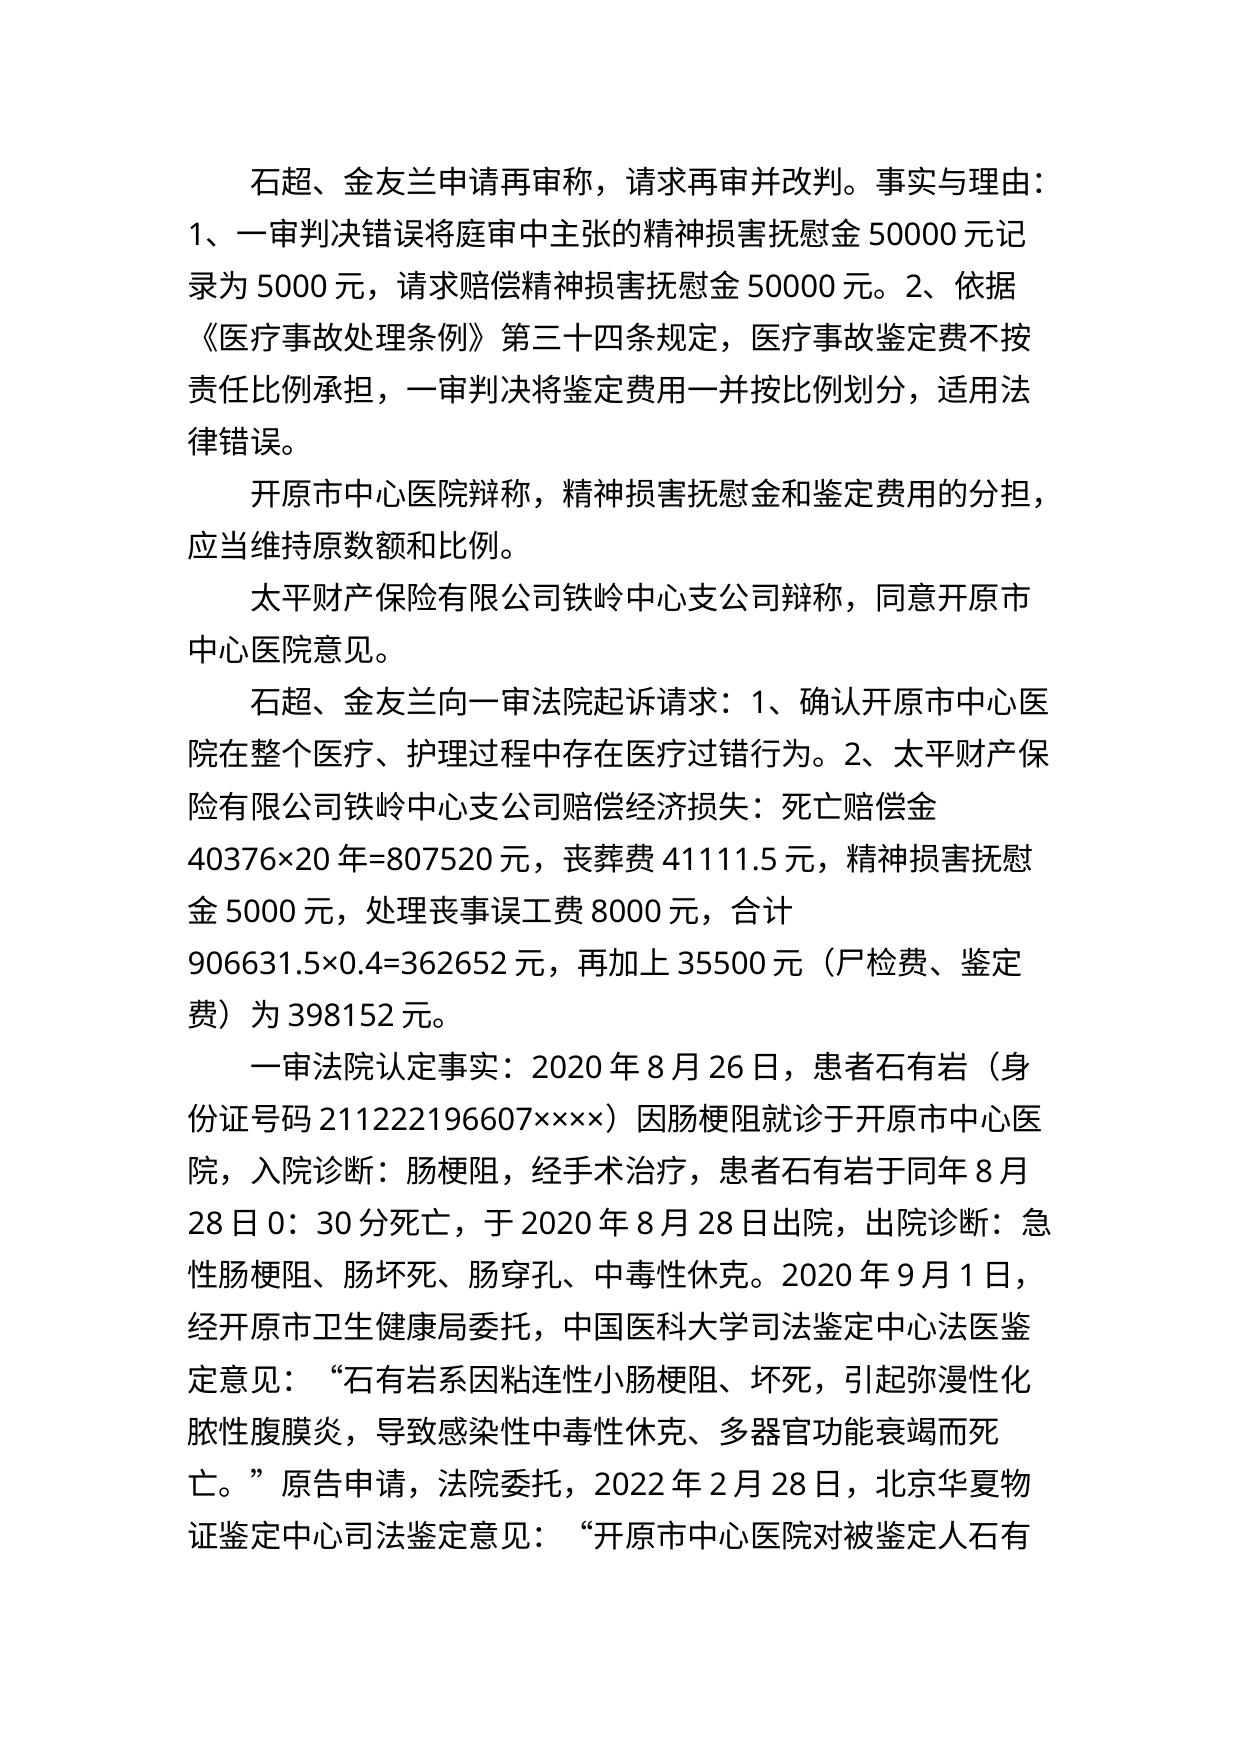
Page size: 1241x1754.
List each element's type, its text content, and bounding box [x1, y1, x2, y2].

text 石超、金友兰申请再审称，请求再审并改判。事实与理由：1、一审判决错误将庭审中主张的精神损害抚慰金50000元记录为5000元，请求赔偿精神损害抚慰金50000元。2、依据《医疗事故处理条例》第三十四条规定，医疗事故鉴定费不按责任比例承担，一审判决将鉴定费用一并按比例划分，适用法律错误。 [187, 150, 1053, 462]
text 太平财产保险有限公司铁岭中心支公司辩称，同意开原市中心医院意见。 [187, 567, 1053, 671]
text 石超、金友兰向一审法院起诉请求：1、确认开原市中心医院在整个医疗、护理过程中存在医疗过错行为。2、太平财产保险有限公司铁岭中心支公司赔偿经济损失：死亡赔偿金40376×20年=807520元，丧葬费41111.5元，精神损害抚慰金5000元，处理丧事误工费8000元，合计906631.5×0.4=362652元，再加上35500元（尸检费、鉴定费）为398152元。 [187, 671, 1053, 1035]
text 开原市中心医院辩称，精神损害抚慰金和鉴定费用的分担，应当维持原数额和比例。 [187, 462, 1053, 567]
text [187, 1035, 1053, 1556]
